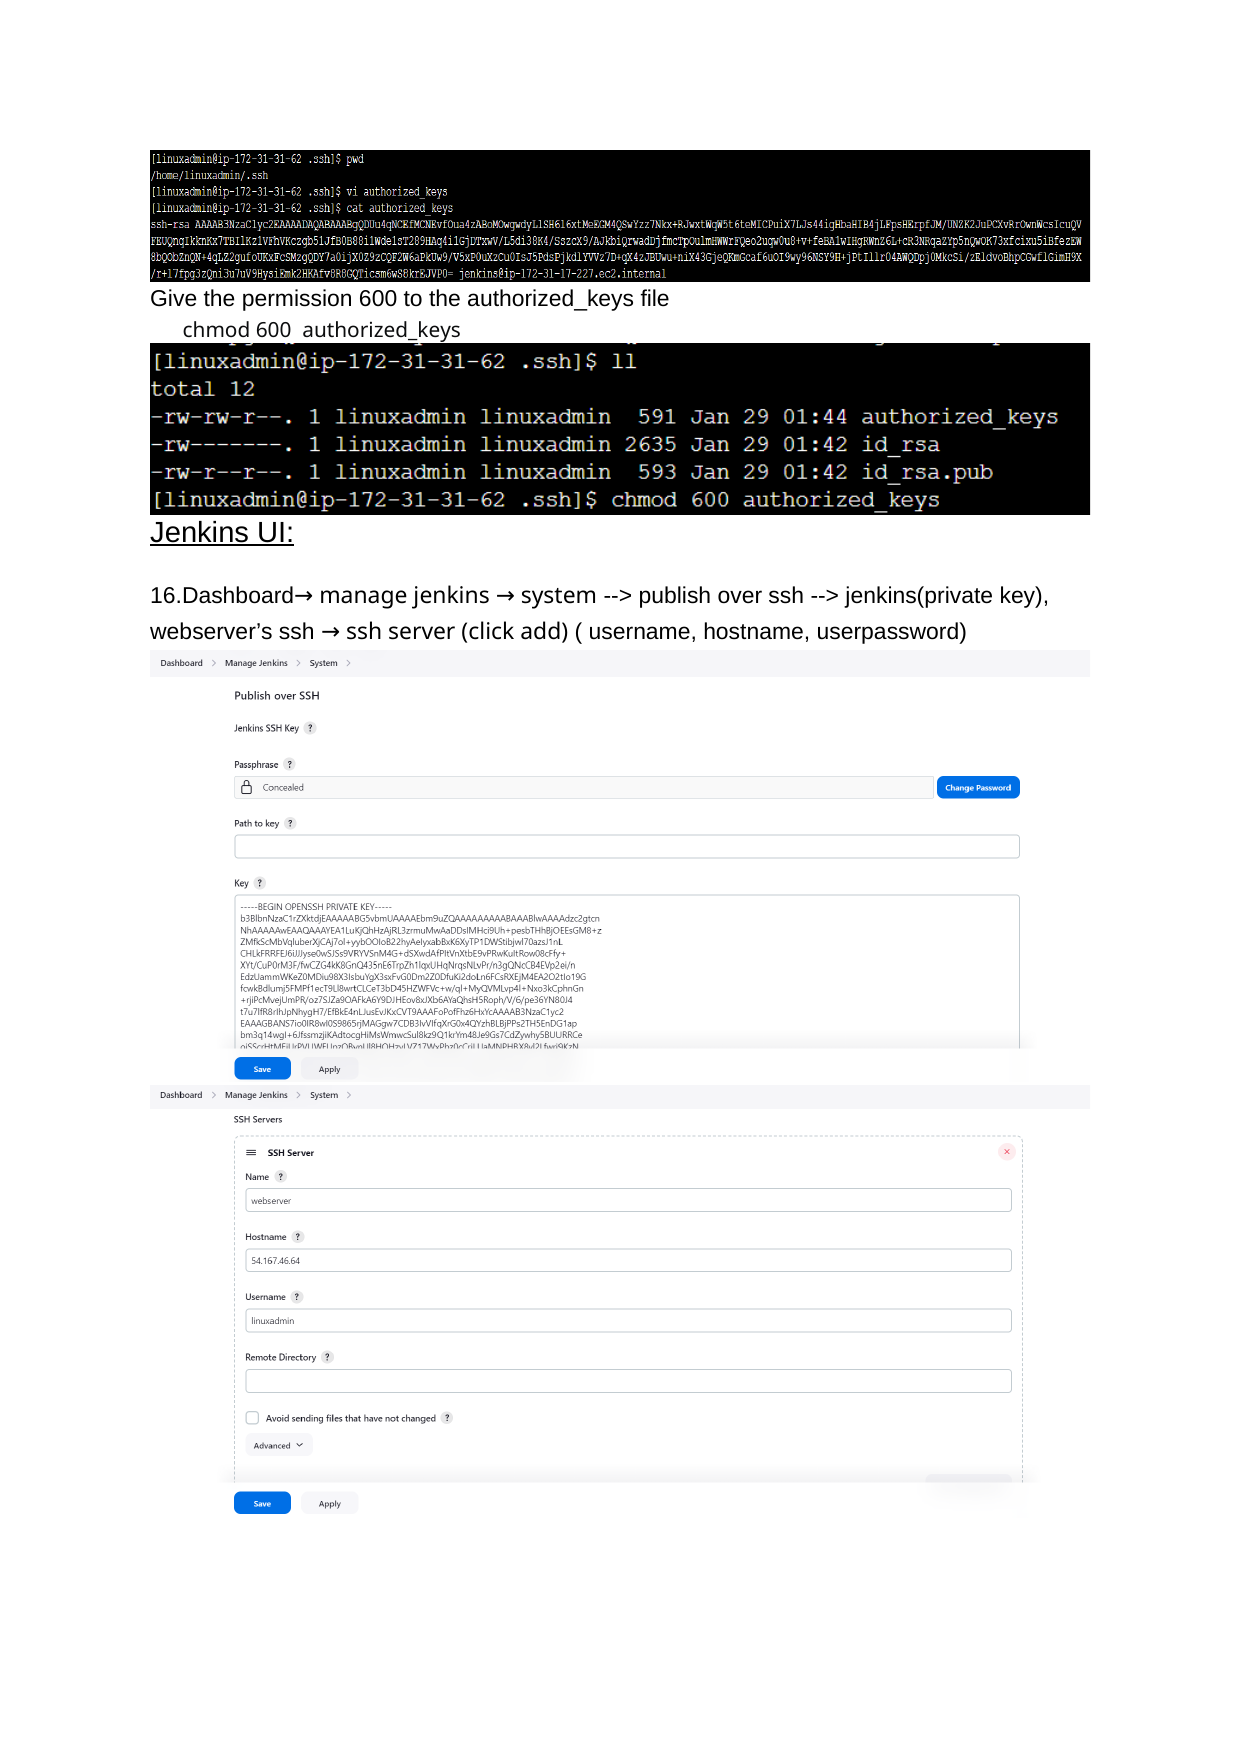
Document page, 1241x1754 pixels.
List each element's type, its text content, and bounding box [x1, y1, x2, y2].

text chmod 600 authorized_keys [150, 316, 1090, 343]
picture [150, 343, 1091, 515]
text Give the permission 600 to the authorized_keys file [150, 285, 1090, 312]
picture [150, 1085, 1091, 1518]
text Jenkins UI: [150, 515, 1090, 548]
picture [150, 150, 1091, 282]
text 16.Dashboard→ manage jenkins → system --> publish over ssh --> jenkins(private key), webserver’s ssh → ssh server (click add) ( username, hostname, userpassword) [150, 579, 1090, 646]
picture [150, 650, 1091, 1082]
